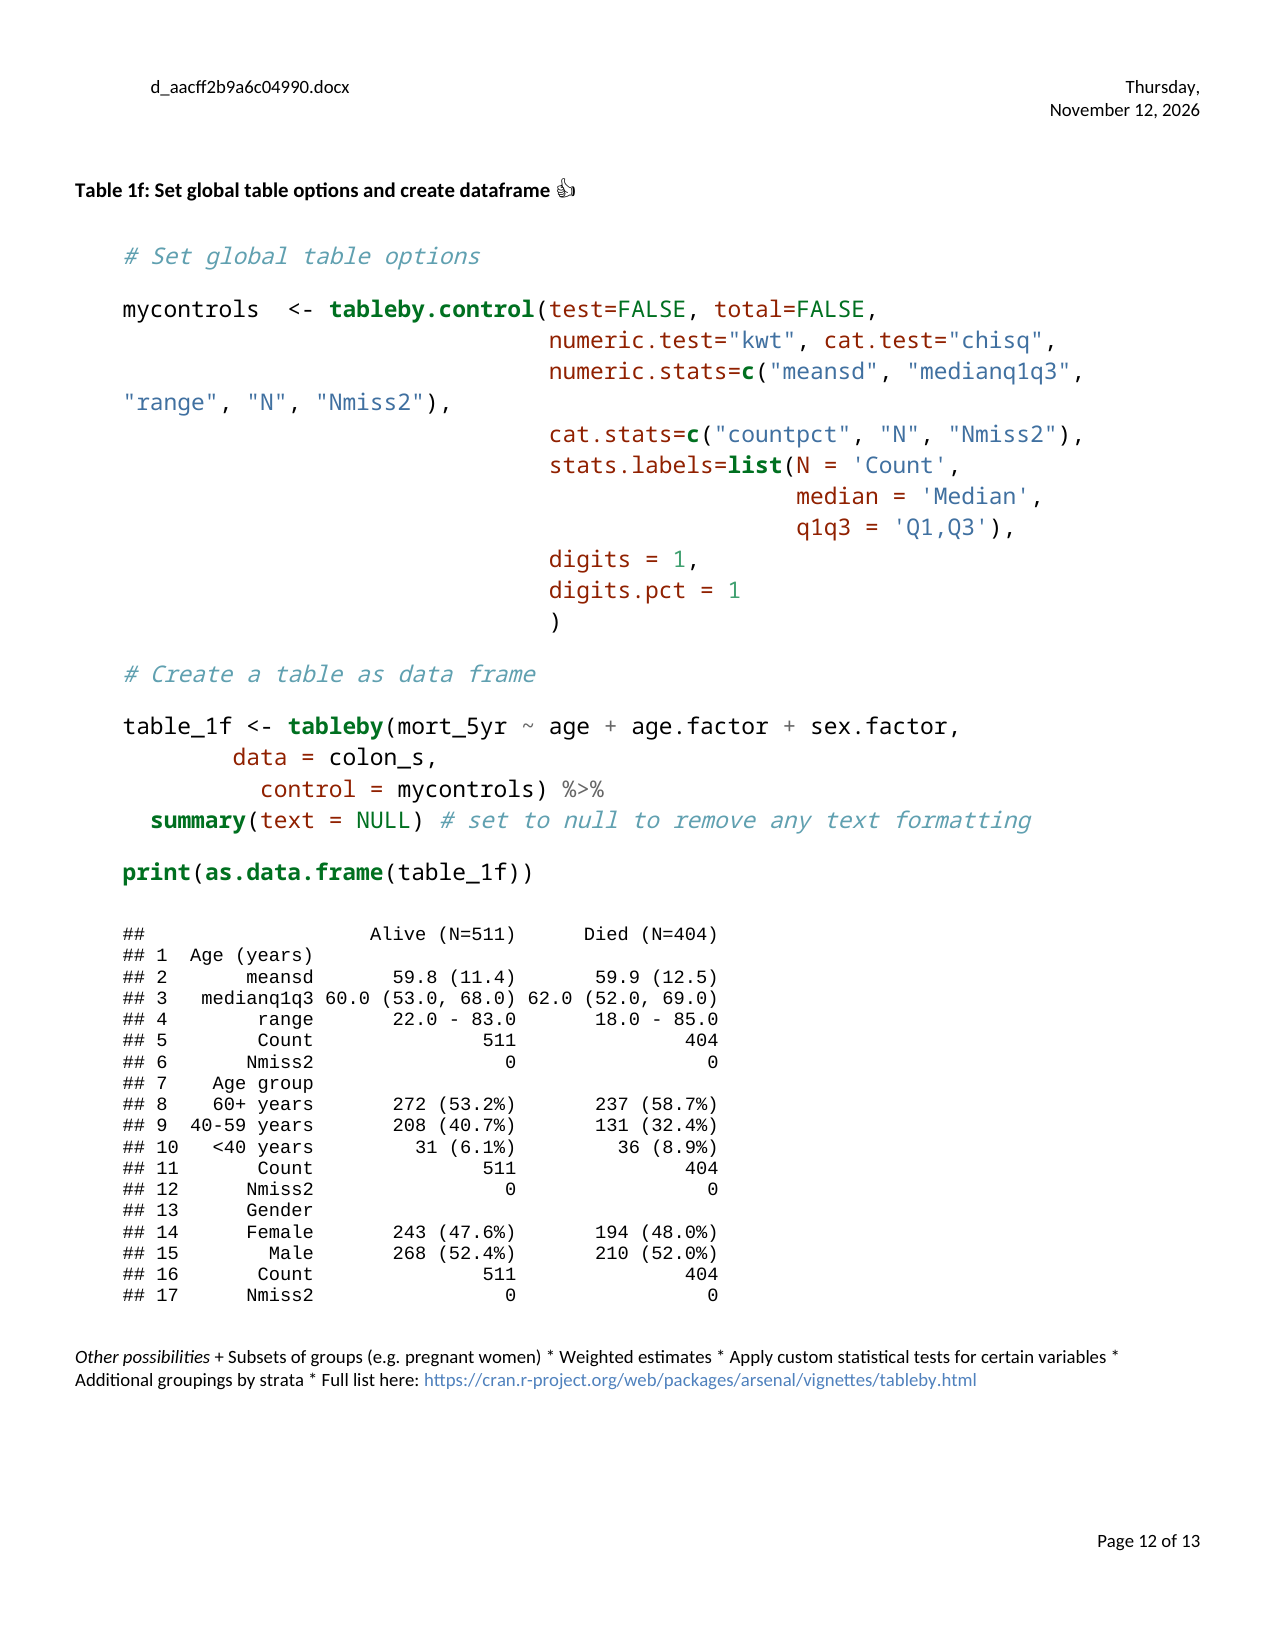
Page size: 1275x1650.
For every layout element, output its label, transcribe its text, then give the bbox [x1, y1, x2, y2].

text # Set global table options mycontrols <- tableby.control(test=FALSE, total=FALSE, numeric.test="kwt", cat.test="chisq", numeric.stats=c("meansd", "medianq1q3", "range", "N", "Nmiss2"), cat.stats=c("countpct", "N", "Nmiss2"), stats.labels=list(N = 'Count', median = 'Median', q1q3 = 'Q1,Q3'), digits = 1, digits.pct = 1 ) # Create a table as data frame table_1f <- tableby(mort_5yr ~ age + age.factor + sex.factor, data = colon_s, control = mycontrols) %>% summary(text = NULL) # set to null to remove any text formatting print(as.data.frame(table_1f)) [122, 240, 1200, 887]
text ## Alive (N=511) Died (N=404) ## 1 Age (years) ## 2 meansd 59.8 (11.4) 59.9 (12.5) ## 3 medianq1q3 60.0 (53.0, 68.0) 62.0 (52.0, 69.0) ## 4 range 22.0 - 83.0 18.0 - 85.0 ## 5 Count 511 404 ## 6 Nmiss2 0 0 ## 7 Age group ## 8 60+ years 272 (53.2%) 237 (58.7%) ## 9 40-59 years 208 (40.7%) 131 (32.4%) ## 10 <40 years 31 (6.1%) 36 (8.9%) ## 11 Count 511 404 ## 12 Nmiss2 0 0 ## 13 Gender ## 14 Female 243 (47.6%) 194 (48.0%) ## 15 Male 268 (52.4%) 210 (52.0%) ## 16 Count 511 404 ## 17 Nmiss2 0 0 [122, 925, 1200, 1307]
text Other possibilities + Subsets of groups (e.g. pregnant women) * Weighted estimates * Apply custom statistical tests for certain variables * Additional groupings by strata * Full list here: https://cran.r-project.org/web/packages/arsenal/vignettes/tableby.html [75, 1345, 1200, 1391]
subtitle Table 1f: Set global table options and create dataframe 👍 [75, 177, 1200, 202]
